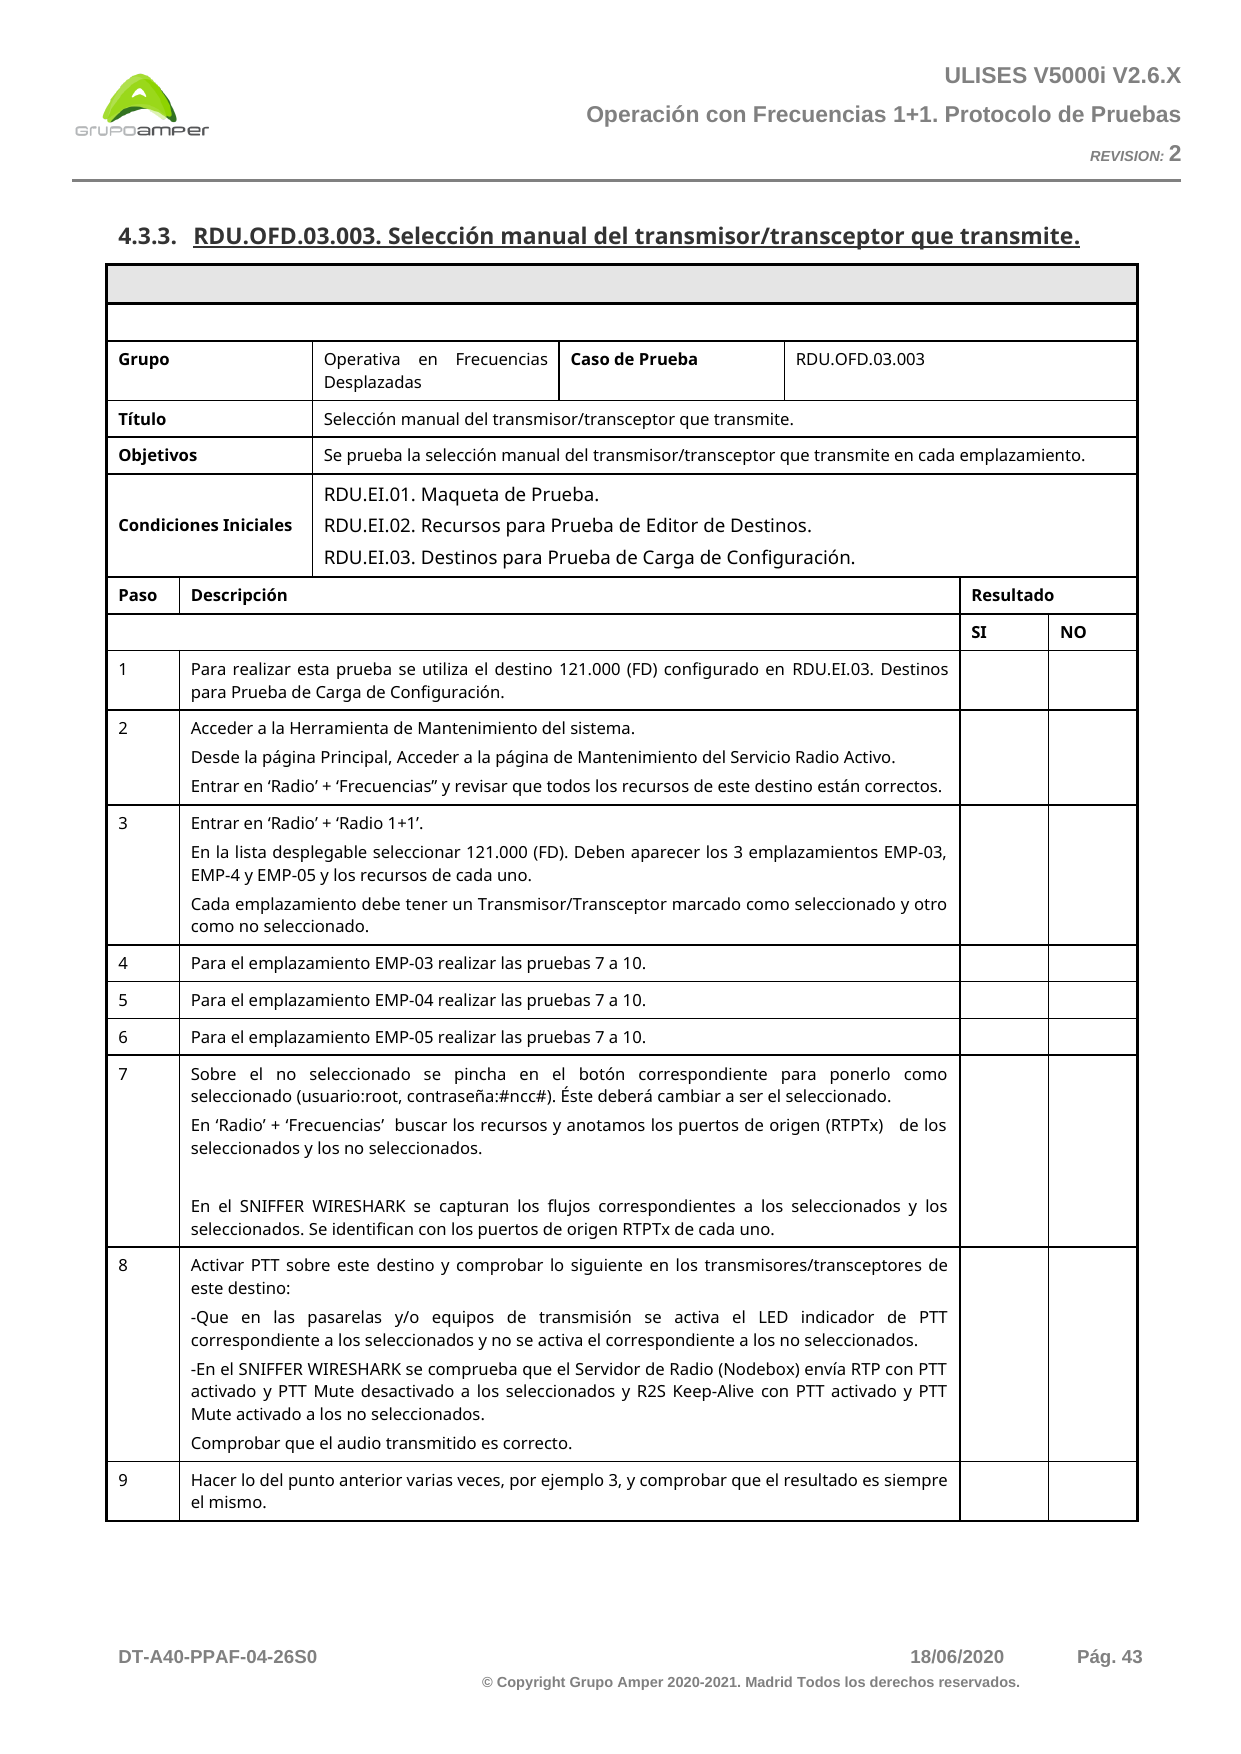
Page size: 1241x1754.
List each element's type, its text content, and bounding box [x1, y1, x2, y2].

table_cell [961, 946, 1048, 981]
table_cell Resultado [961, 578, 1136, 613]
table_cell [1049, 651, 1136, 709]
table_cell Sobre el no seleccionado se pincha en el botón correspondiente para ponerlo como seleccionado (usuario:root, contraseña:#ncc#). Éste deberá cambiar a ser el seleccionado. En ‘Radio’ + ‘Frecuencias’ buscar los recursos y anotamos los puertos de origen (RTPTx) de los seleccionados y los no seleccionados. En el SNIFFER WIRESHARK se capturan los flujos correspondientes a los seleccionados y los seleccionados. Se identifican con los puertos de origen RTPTx de cada uno. [180, 1056, 959, 1246]
table_cell [961, 1462, 1048, 1520]
table_cell 4 [108, 946, 179, 981]
table_cell [1049, 1056, 1136, 1246]
table_cell Para el emplazamiento EMP-03 realizar las pruebas 7 a 10. [180, 946, 959, 981]
table_cell [1049, 806, 1136, 944]
table_cell [961, 651, 1048, 709]
table_cell RDU.OFD.03.003 [785, 342, 1136, 399]
table_cell Hacer lo del punto anterior varias veces, por ejemplo 3, y comprobar que el resultado es siempre el mismo. [180, 1462, 959, 1520]
subtitle RDU.OFD.03.003. Selección manual del transmisor/transceptor que transmite. [118, 219, 1181, 251]
table_cell [961, 1019, 1048, 1054]
table_cell [961, 982, 1048, 1017]
table_cell Acceder a la Herramienta de Mantenimiento del sistema. Desde la página Principal, Acceder a la página de Mantenimiento del Servicio Radio Activo. Entrar en ‘Radio’ + ‘Frecuencias” y revisar que todos los recursos de este destino están correctos. [180, 711, 959, 804]
table_cell Entrar en ‘Radio’ + ‘Radio 1+1’. En la lista desplegable seleccionar 121.000 (FD). Deben aparecer los 3 emplazamientos EMP-03, EMP-4 y EMP-05 y los recursos de cada uno. Cada emplazamiento debe tener un Transmisor/Transceptor marcado como seleccionado y otro como no seleccionado. [180, 806, 959, 944]
table_cell [1049, 982, 1136, 1017]
table_cell Operativa en Frecuencias Desplazadas [313, 342, 558, 399]
table_cell [961, 806, 1048, 944]
table_cell Título [108, 401, 312, 436]
table_cell [108, 305, 1136, 340]
table_cell 8 [108, 1248, 179, 1461]
table_cell Descripción [180, 578, 959, 613]
table_cell Para el emplazamiento EMP-05 realizar las pruebas 7 a 10. [180, 1019, 959, 1054]
table_cell Caso de Prueba [560, 342, 784, 399]
table_cell [961, 711, 1048, 804]
table_cell Selección manual del transmisor/transceptor que transmite. [313, 401, 1136, 436]
table_cell Objetivos [108, 438, 312, 473]
table_cell Activar PTT sobre este destino y comprobar lo siguiente en los transmisores/transceptores de este destino: -Que en las pasarelas y/o equipos de transmisión se activa el LED indicador de PTT correspondiente a los seleccionados y no se activa el correspondiente a los no seleccionados. -En el SNIFFER WIRESHARK se comprueba que el Servidor de Radio (Nodebox) envía RTP con PTT activado y PTT Mute desactivado a los seleccionados y R2S Keep-Alive con PTT activado y PTT Mute activado a los no seleccionados. Comprobar que el audio transmitido es correcto. [180, 1248, 959, 1461]
table_cell Grupo [108, 342, 312, 399]
table_cell [1049, 1248, 1136, 1461]
table_cell 2 [108, 711, 179, 804]
table_cell 6 [108, 1019, 179, 1054]
picture [71, 62, 211, 149]
table_cell 7 [108, 1056, 179, 1246]
table_cell Se prueba la selección manual del transmisor/transceptor que transmite en cada emplazamiento. [313, 438, 1136, 473]
table_cell Para realizar esta prueba se utiliza el destino 121.000 (FD) configurado en RDU.EI.03. Destinos para Prueba de Carga de Configuración. [180, 651, 959, 709]
table_cell SI [961, 615, 1048, 650]
table_cell Paso [108, 578, 179, 613]
table_cell [1049, 946, 1136, 981]
table_cell [1049, 711, 1136, 804]
table_cell 5 [108, 982, 179, 1017]
table_cell RDU.EI.01. Maqueta de Prueba. RDU.EI.02. Recursos para Prueba de Editor de Destinos. RDU.EI.03. Destinos para Prueba de Carga de Configuración. [313, 475, 1136, 576]
table_cell [108, 615, 959, 650]
table_cell [961, 1248, 1048, 1461]
table_cell NO [1049, 615, 1136, 650]
table_cell [1049, 1462, 1136, 1520]
table_cell 9 [108, 1462, 179, 1520]
table_cell Para el emplazamiento EMP-04 realizar las pruebas 7 a 10. [180, 982, 959, 1017]
table_cell [961, 1056, 1048, 1246]
table_cell [1049, 1019, 1136, 1054]
table_cell 3 [108, 806, 179, 944]
table_header [108, 266, 1136, 302]
table_cell 1 [108, 651, 179, 709]
table_cell Condiciones Iniciales [108, 475, 312, 576]
